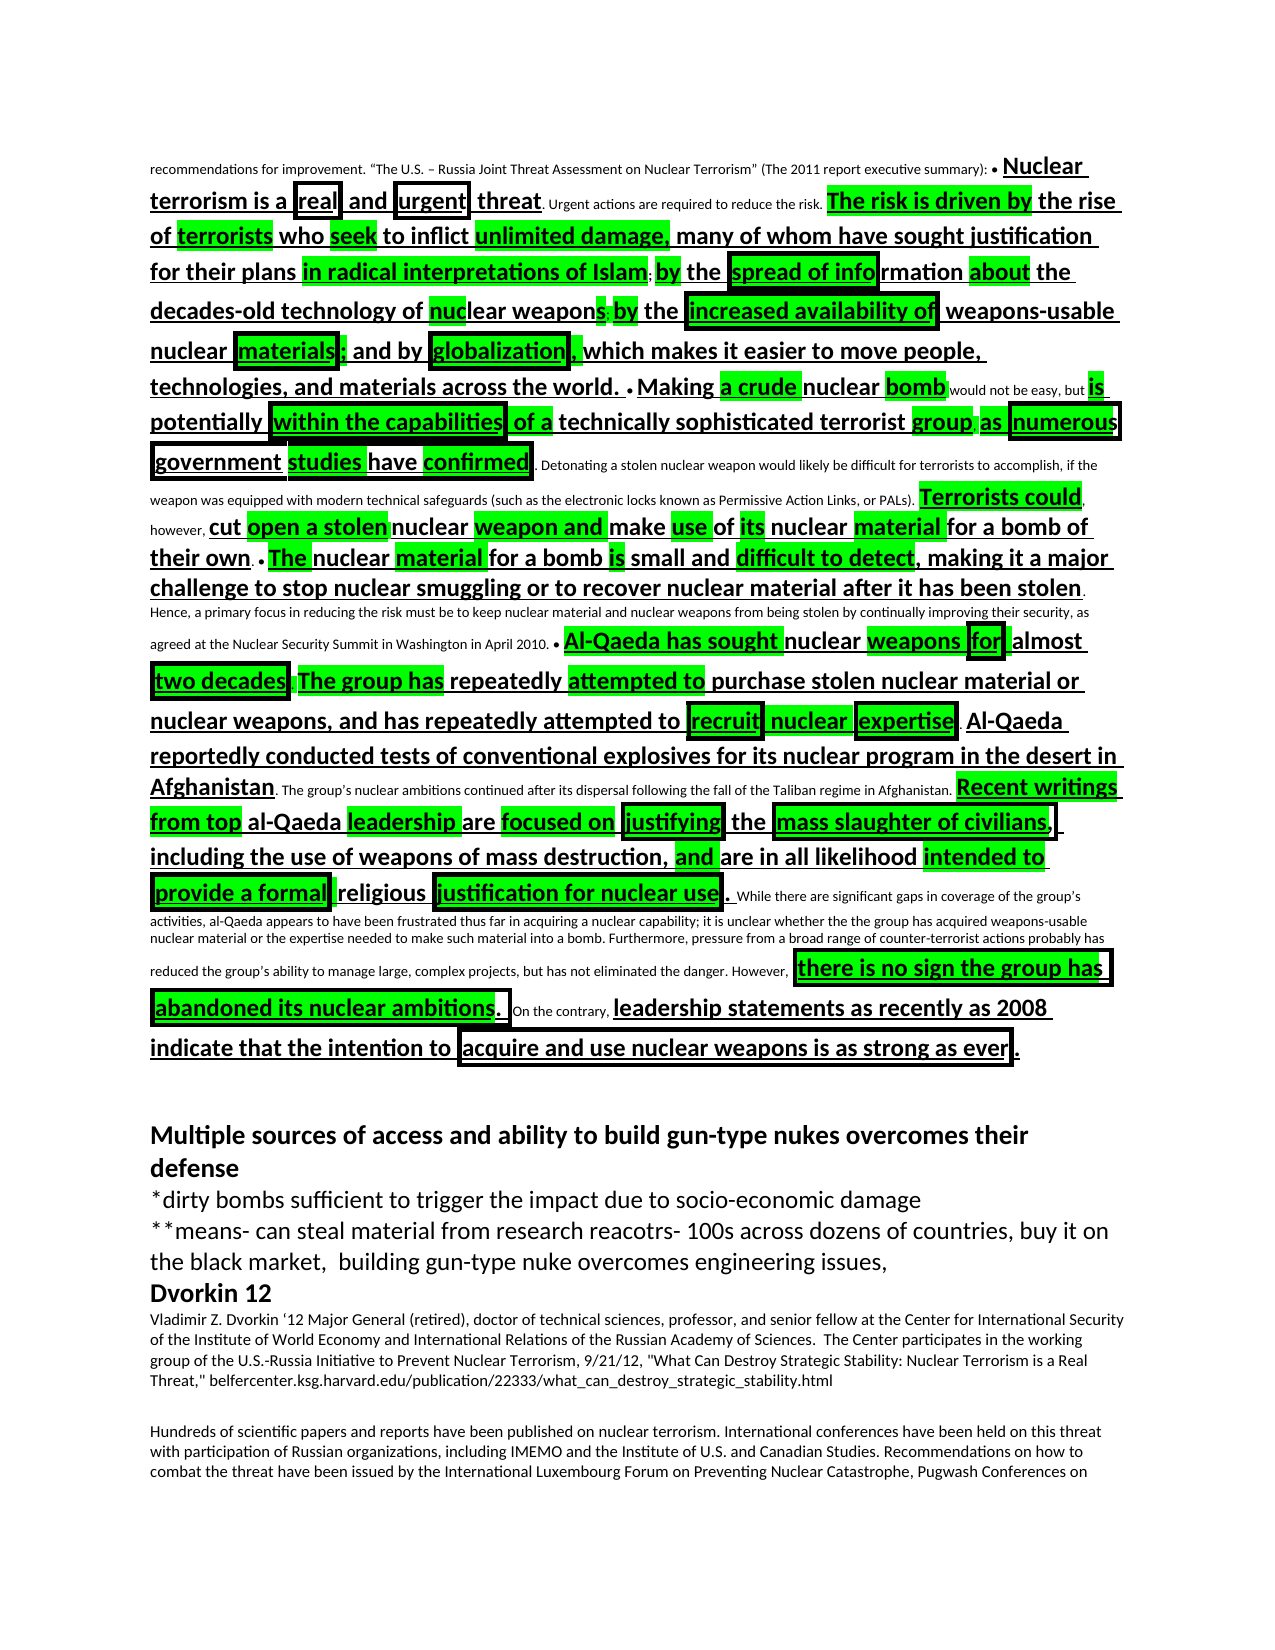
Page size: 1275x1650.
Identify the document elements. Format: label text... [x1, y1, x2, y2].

text Multiple sources of access and ability to build gun-type nukes overcomes their defense [150, 1118, 1125, 1184]
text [150, 150, 1125, 1067]
text Dvorkin 12 [150, 1276, 1125, 1309]
text Vladimir Z. Dvorkin ‘12 Major General (retired), doctor of technical sciences, professor, and senior fellow at the Center for International Security of the Institute of World Economy and International Relations of the Russian Academy of Sciences. The Center participates in the working group of the U.S.-Russia Initiative to Prevent Nuclear Terrorism, 9/21/12, "What Can Destroy Strategic Stability: Nuclear Terrorism is a Real Threat," belfercenter.ksg.harvard.edu/publication/22333/what_can_destroy_strategic_stability.html [150, 1309, 1125, 1390]
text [150, 1421, 1125, 1482]
text **means- can steal material from research reacotrs- 100s across dozens of countries, buy it on the black market, building gun-type nuke overcomes engineering issues, [150, 1215, 1125, 1276]
text *dirty bombs sufficient to trigger the impact due to socio-economic damage [150, 1184, 1125, 1215]
